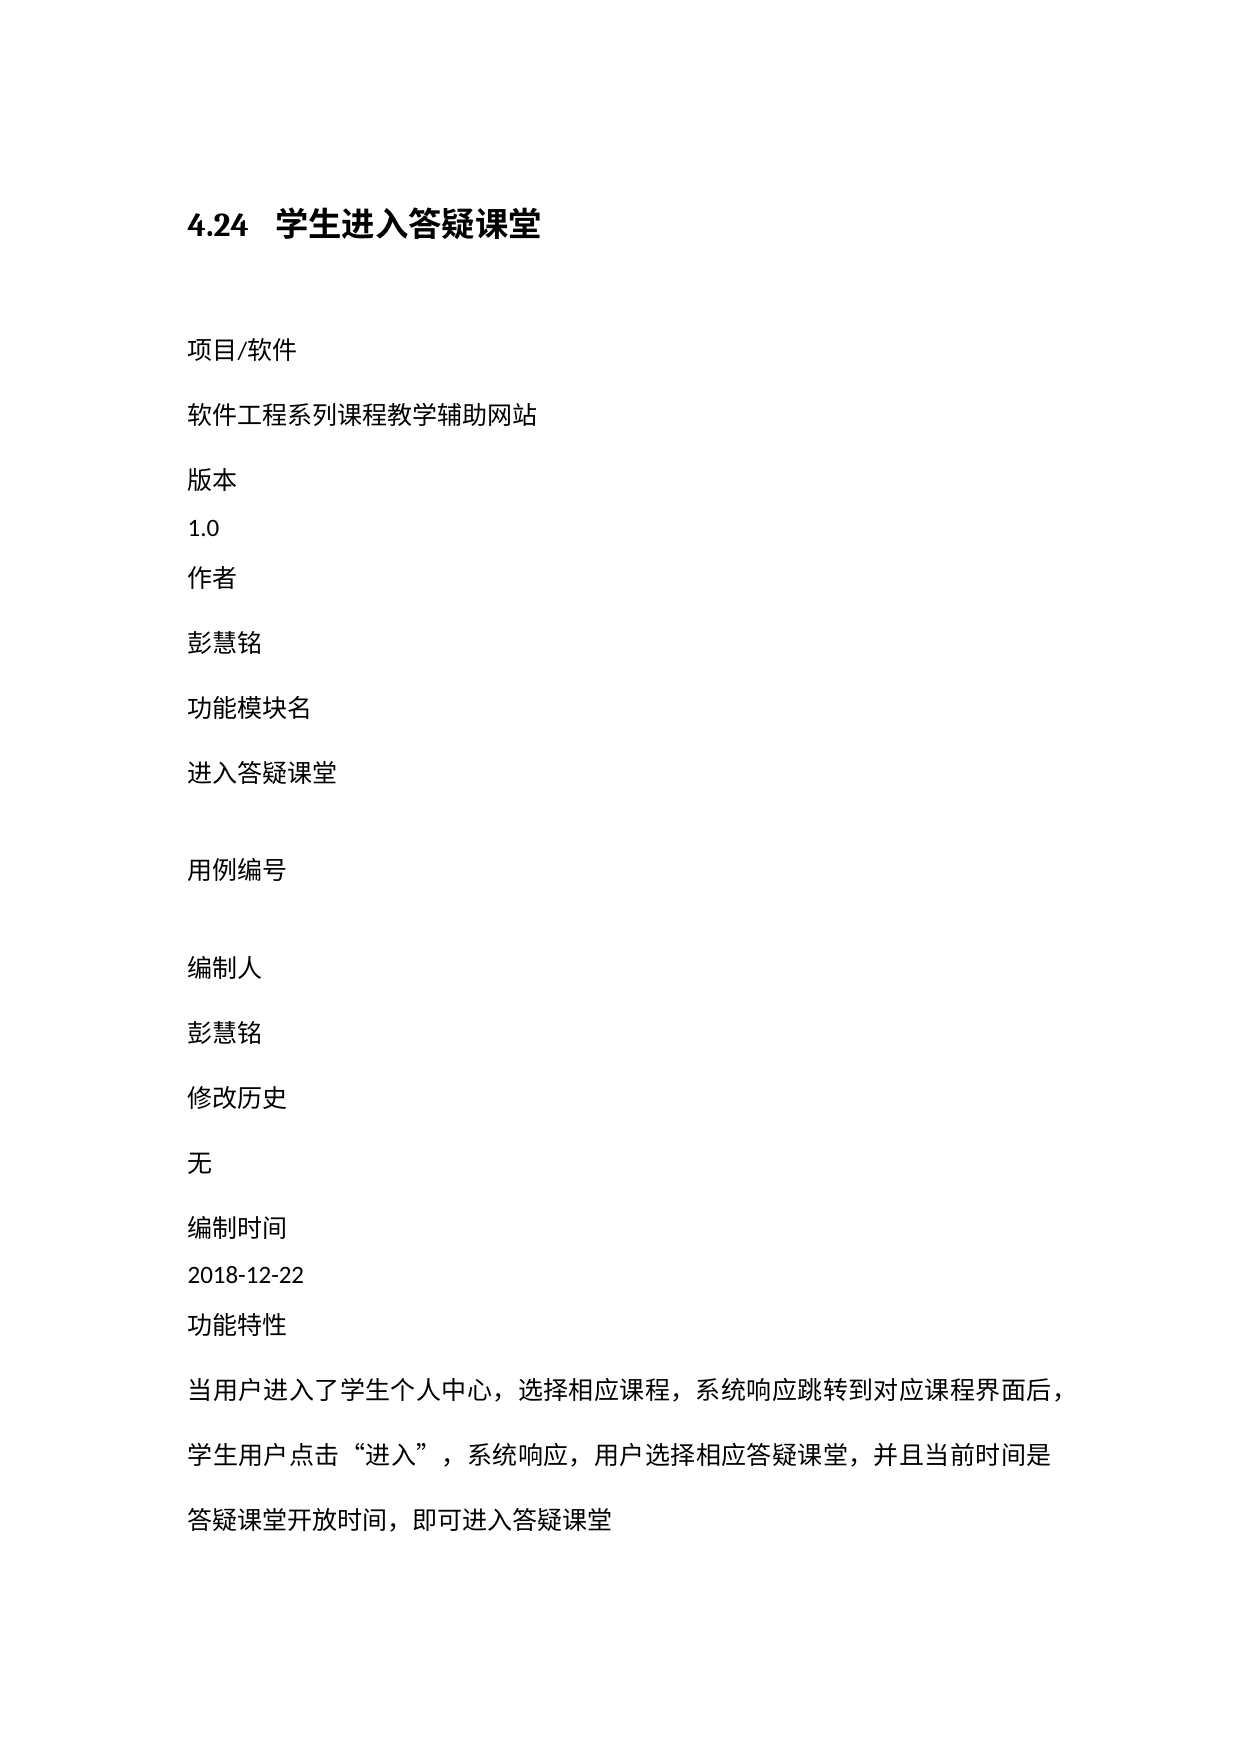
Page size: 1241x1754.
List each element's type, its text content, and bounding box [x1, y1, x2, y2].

subtitle 学生进入答疑课堂 [187, 189, 1053, 254]
